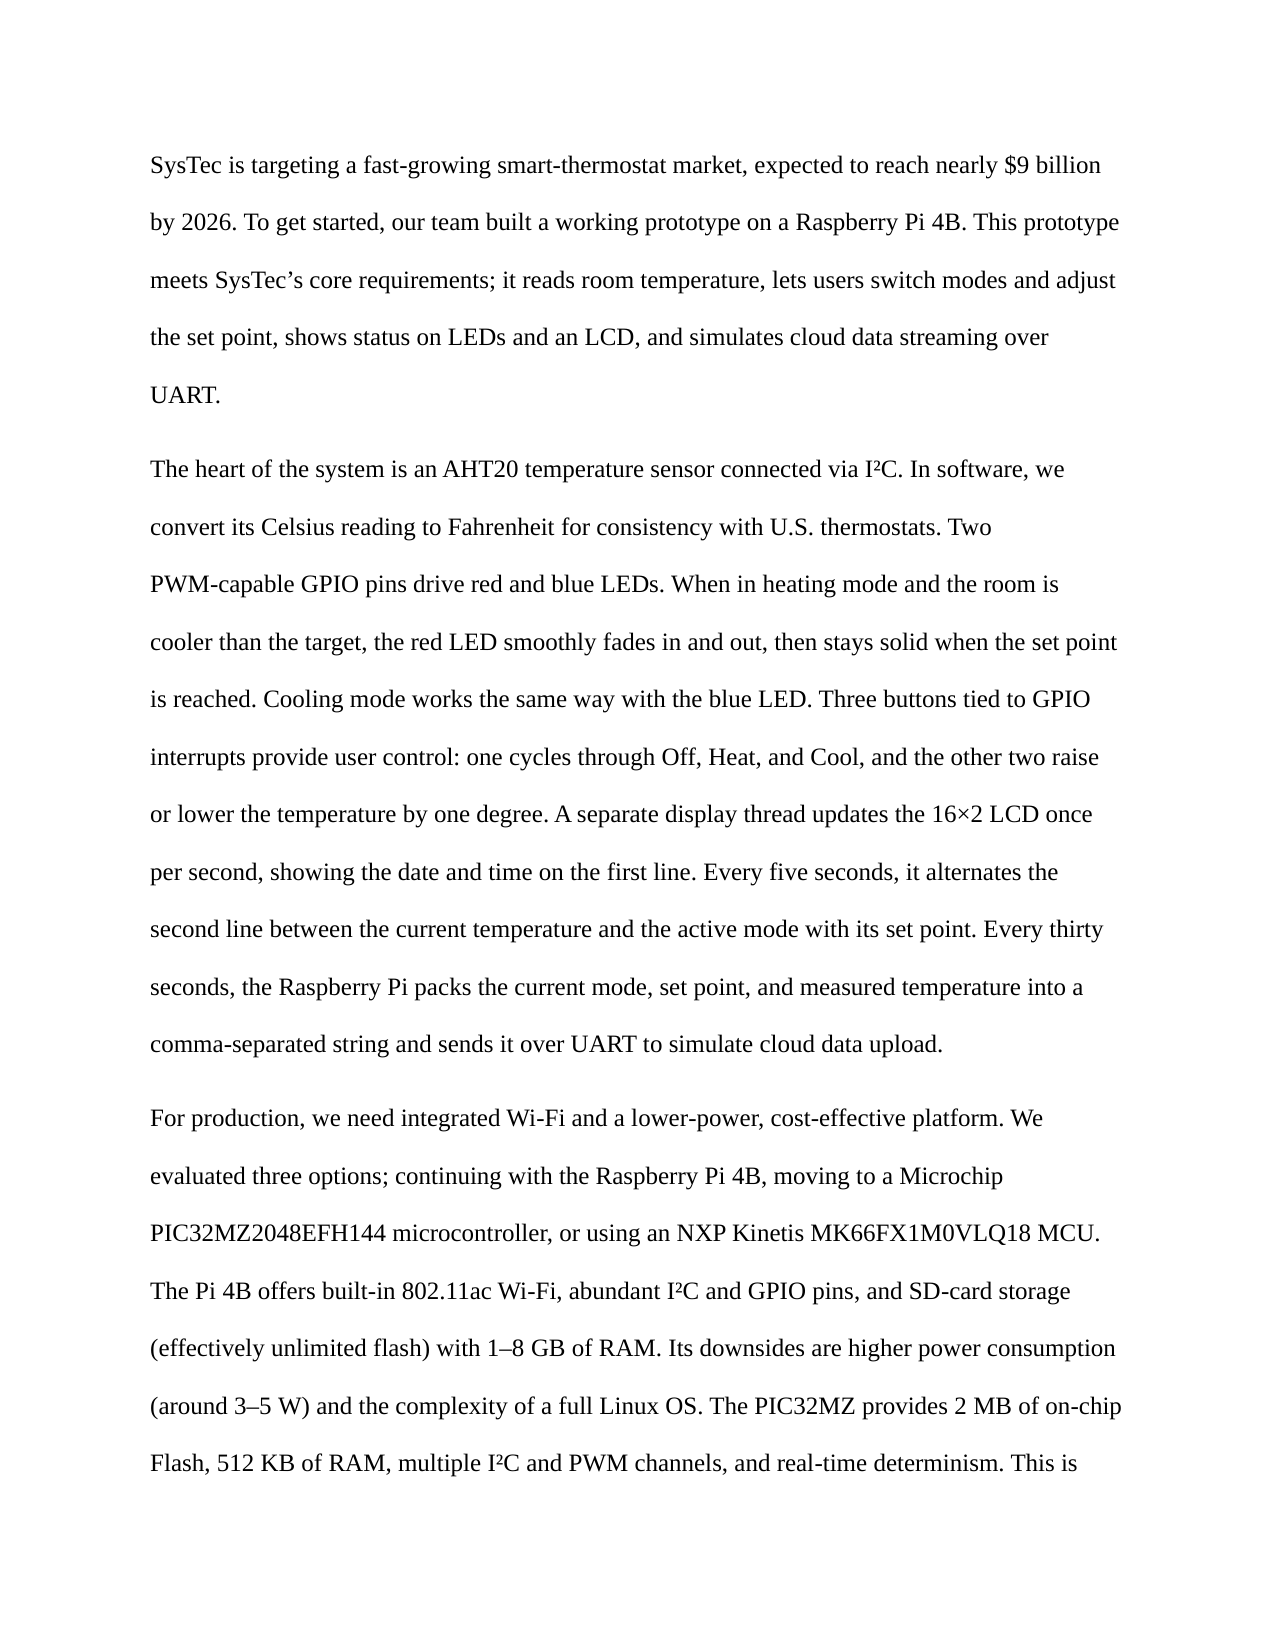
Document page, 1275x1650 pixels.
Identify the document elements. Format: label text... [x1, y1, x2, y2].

text SysTec is targeting a fast-growing smart-thermostat market, expected to reach nearly $9 billion by 2026. To get started, our team built a working prototype on a Raspberry Pi 4B. This prototype meets SysTec’s core requirements; it reads room temperature, lets users switch modes and adjust the set point, shows status on LEDs and an LCD, and simulates cloud data streaming over UART. [150, 150, 1125, 409]
text The heart of the system is an AHT20 temperature sensor connected via I²C. In software, we convert its Celsius reading to Fahrenheit for consistency with U.S. thermostats. Two PWM-capable GPIO pins drive red and blue LEDs. When in heating mode and the room is cooler than the target, the red LED smoothly fades in and out, then stays solid when the set point is reached. Cooling mode works the same way with the blue LED. Three buttons tied to GPIO interrupts provide user control: one cycles through Off, Heat, and Cool, and the other two raise or lower the temperature by one degree. A separate display thread updates the 16×2 LCD once per second, showing the date and time on the first line. Every five seconds, it alternates the second line between the current temperature and the active mode with its set point. Every thirty seconds, the Raspberry Pi packs the current mode, set point, and measured temperature into a comma-separated string and sends it over UART to simulate cloud data upload. [150, 454, 1125, 1058]
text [150, 1103, 1125, 1477]
